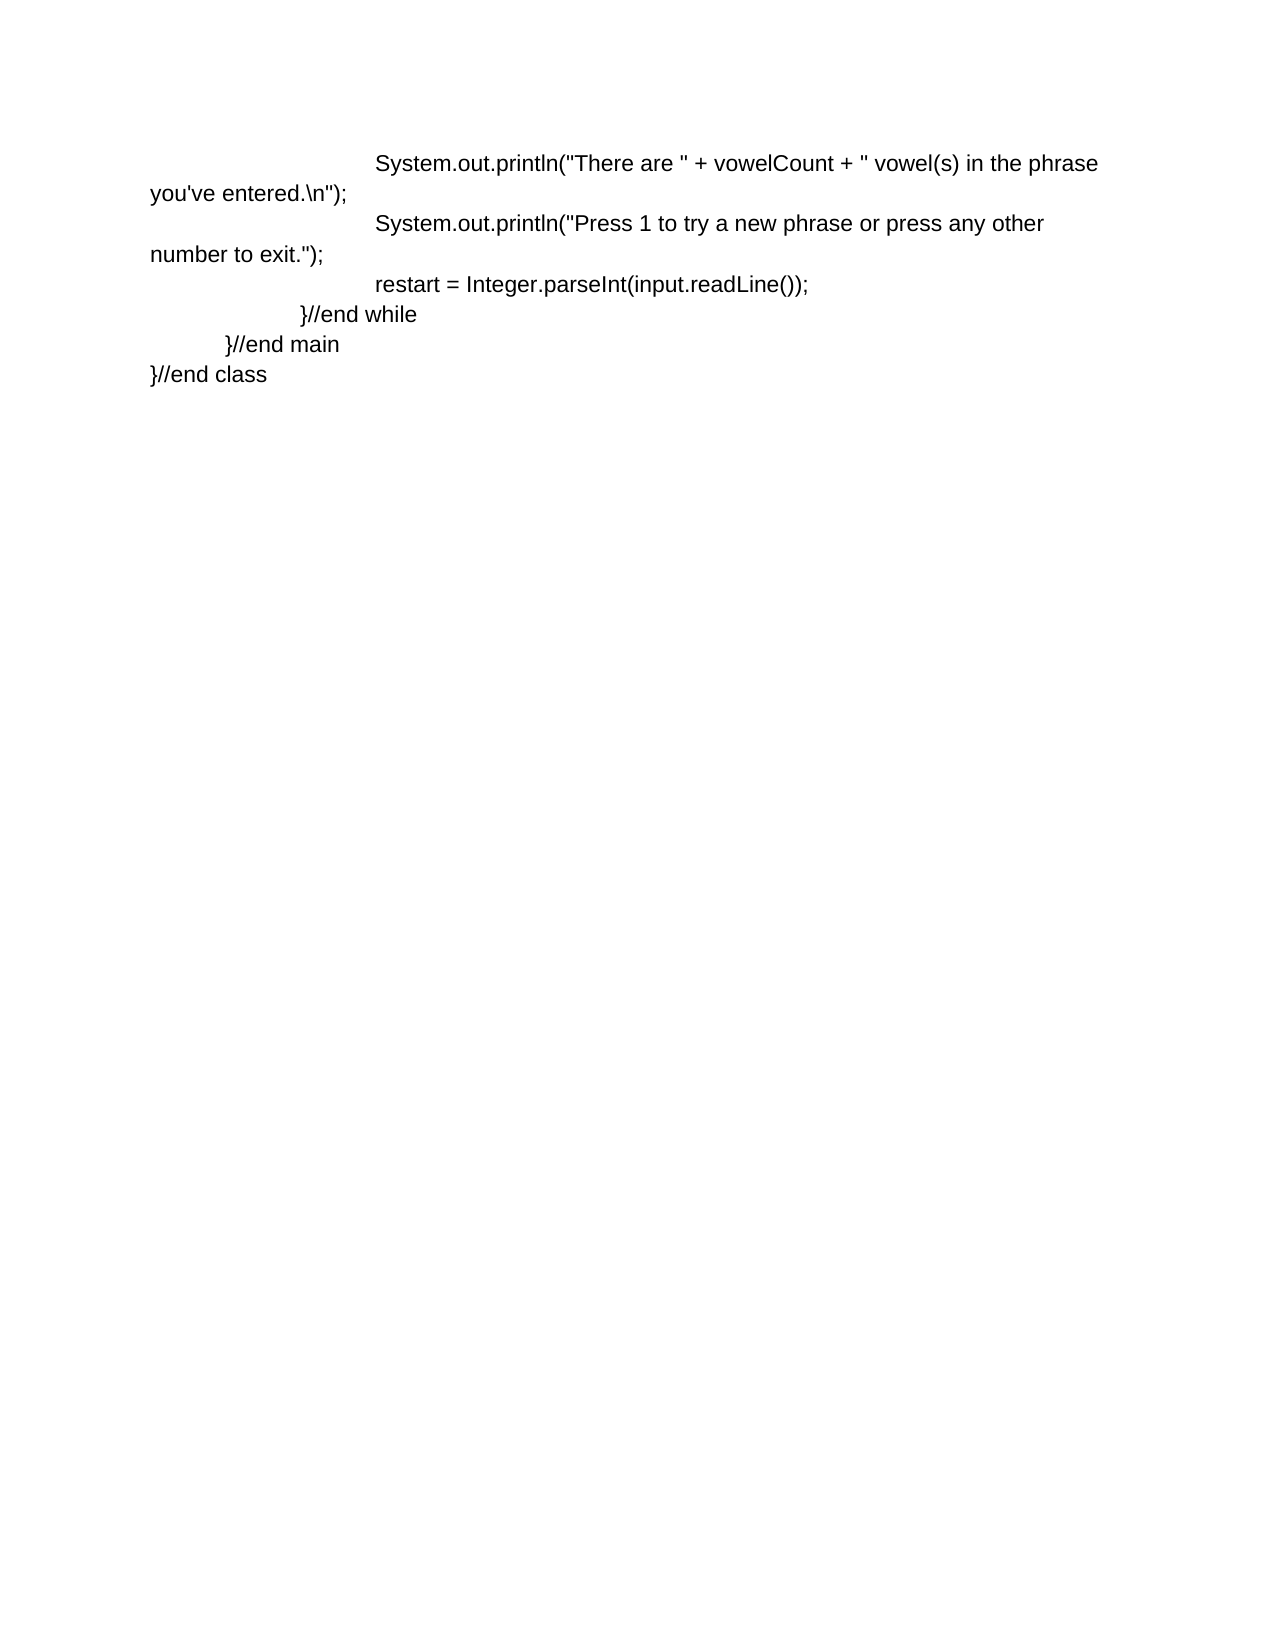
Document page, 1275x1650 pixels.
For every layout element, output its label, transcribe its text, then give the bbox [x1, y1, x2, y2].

text System.out.println("Press 1 to try a new phrase or press any other number to exit."); [150, 210, 1125, 267]
text }//end class [150, 361, 1125, 388]
text System.out.println("There are " + vowelCount + " vowel(s) in the phrase you've entered.\n"); [150, 150, 1125, 207]
text }//end while [150, 301, 1125, 327]
text restart = Integer.parseInt(input.readLine()); [150, 271, 1125, 297]
text }//end main [150, 331, 1125, 358]
